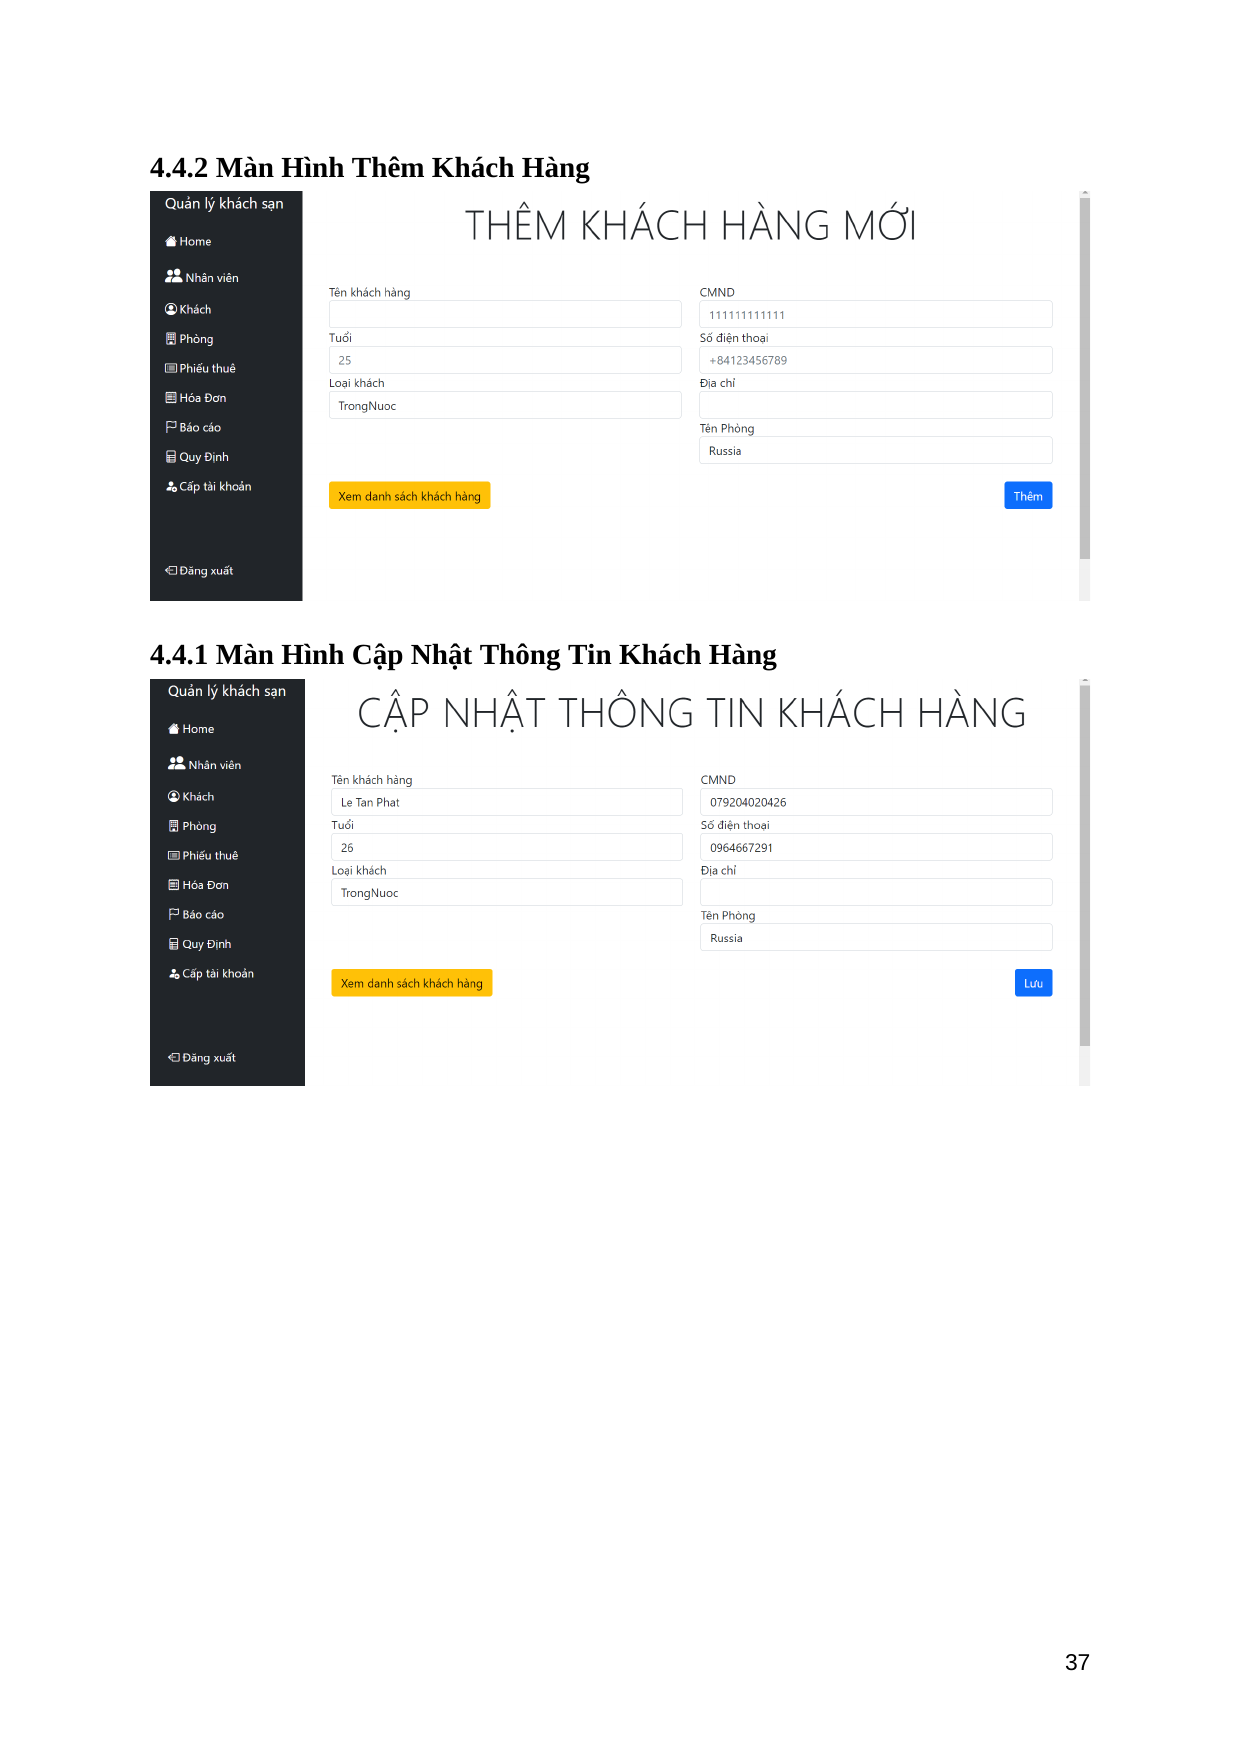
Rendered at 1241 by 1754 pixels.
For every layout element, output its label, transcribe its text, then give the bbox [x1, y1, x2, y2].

subtitle 4.4.1 Màn Hình Cập Nhật Thông Tin Khách Hàng [150, 637, 1090, 671]
picture [150, 679, 1091, 1086]
subtitle 4.4.2 Màn Hình Thêm Khách Hàng [150, 150, 1090, 183]
picture [150, 191, 1091, 601]
